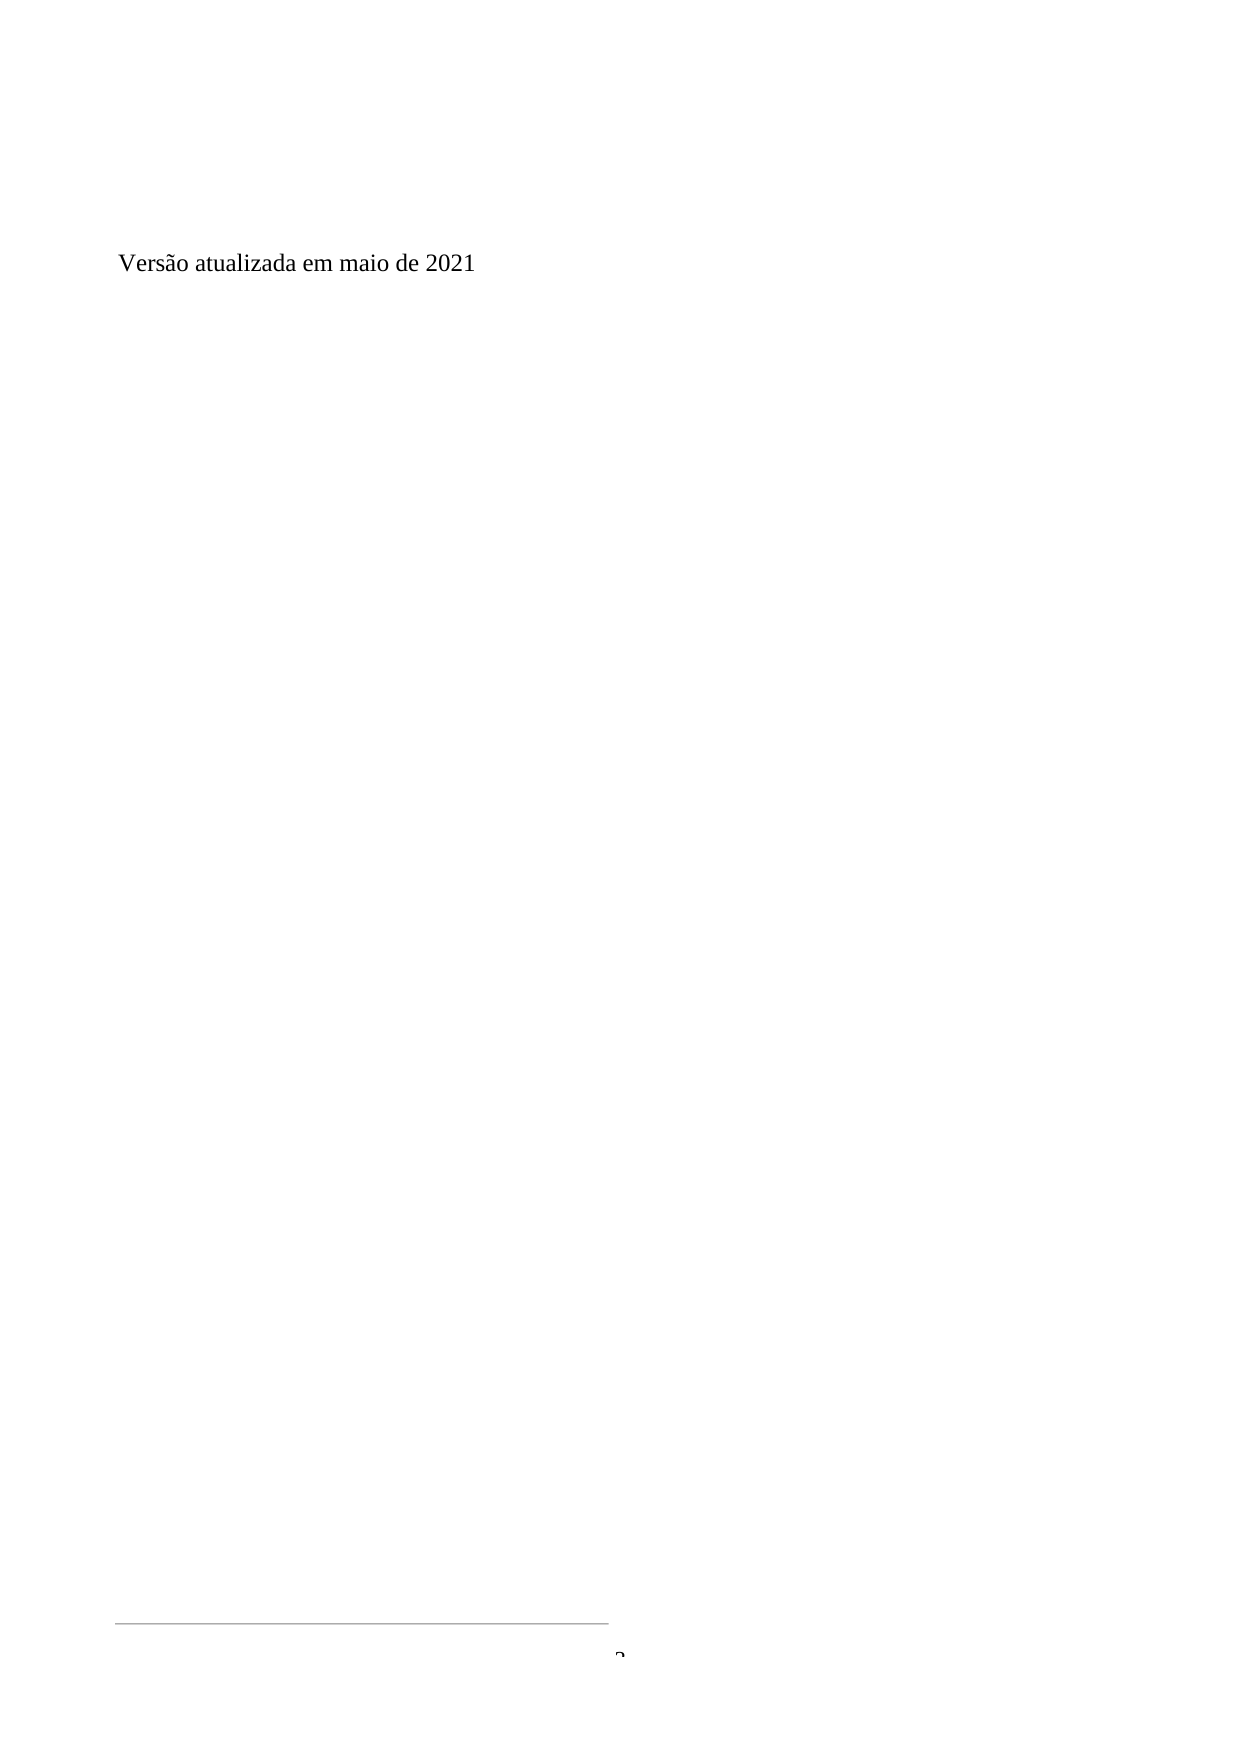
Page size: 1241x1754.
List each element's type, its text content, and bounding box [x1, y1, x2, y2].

text Versão atualizada em maio de 2021 [118, 248, 1240, 277]
